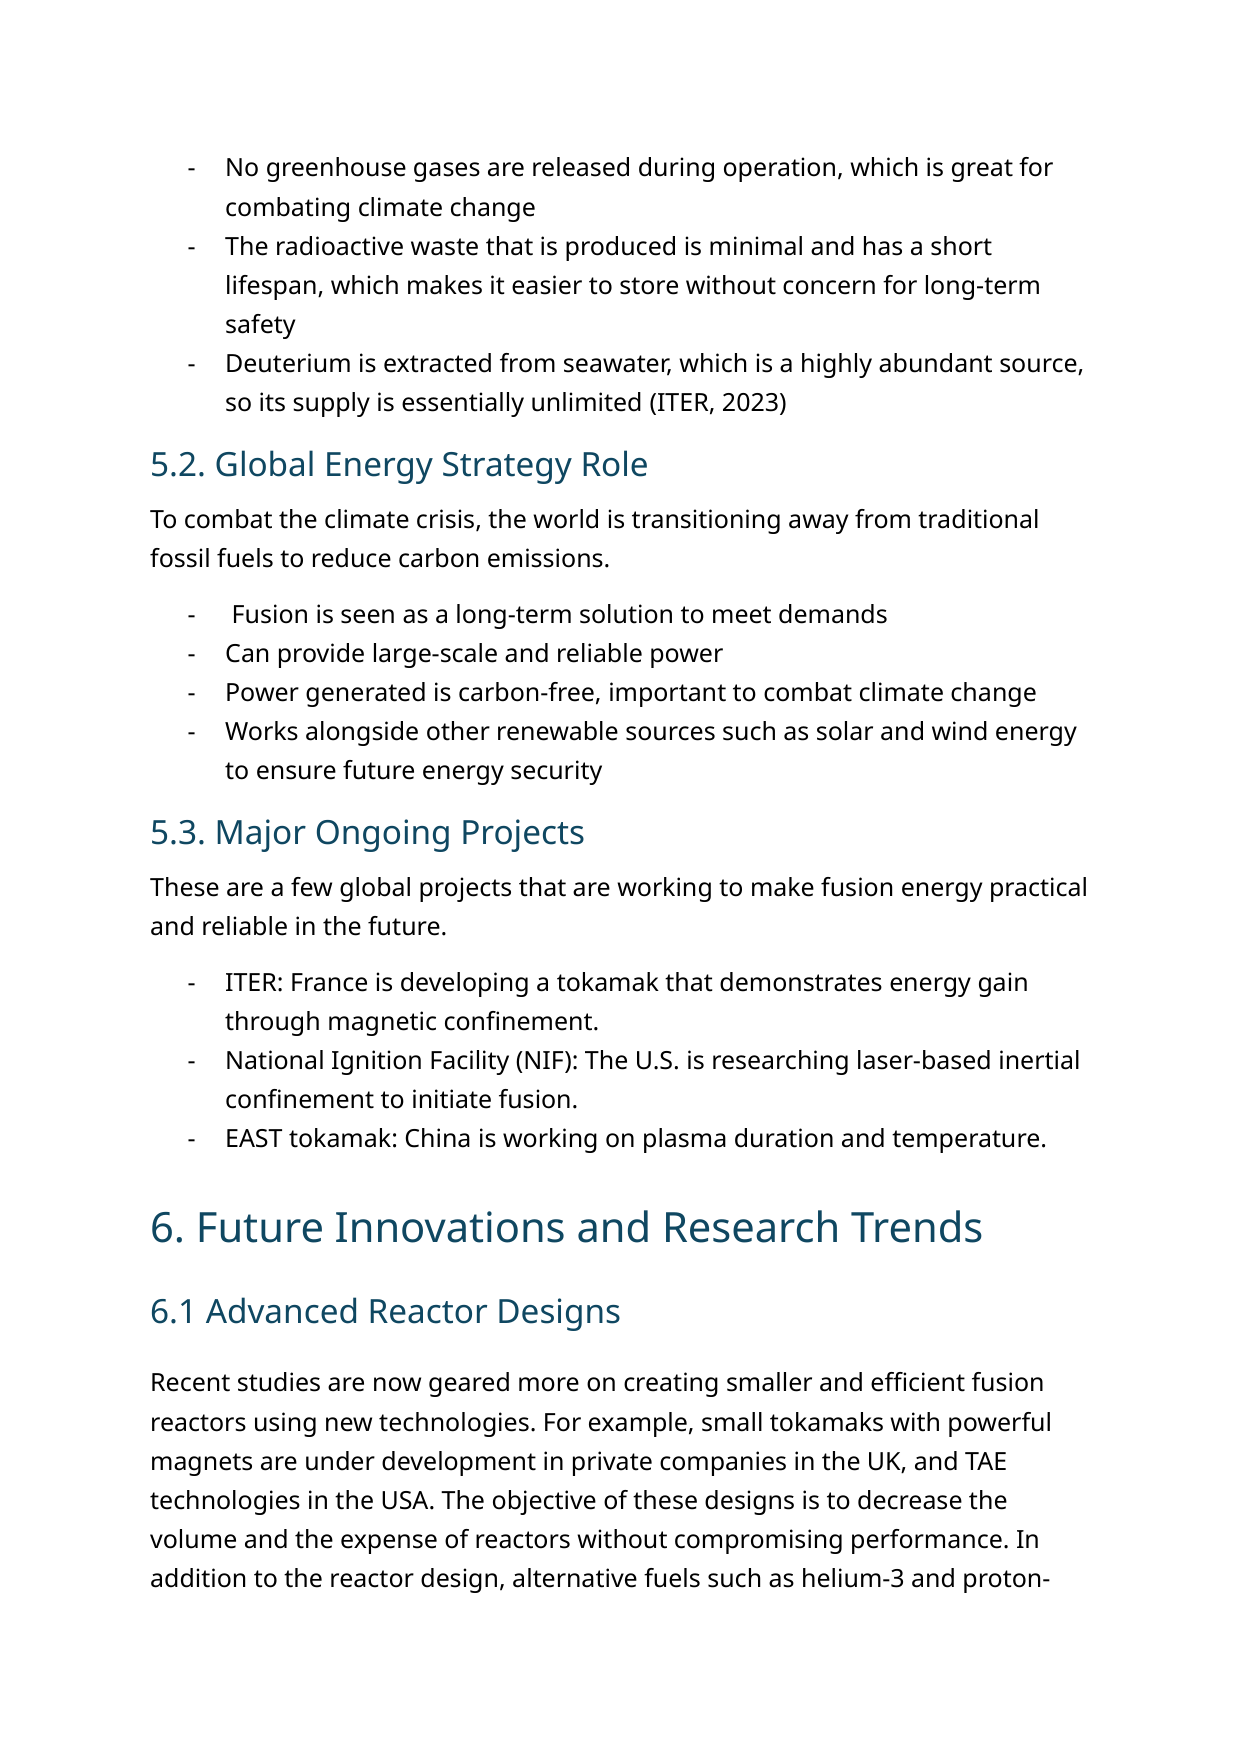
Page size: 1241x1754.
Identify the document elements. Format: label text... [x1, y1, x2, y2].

subtitle 5.3. Major Ongoing Projects [150, 809, 1090, 854]
list National Ignition Facility (NIF): The U.S. is researching laser-based inertial confinement to initiate fusion. [187, 1043, 1090, 1116]
subtitle 6.1 Advanced Reactor Designs [150, 1288, 1090, 1333]
list Power generated is carbon-free, important to combat climate change [187, 675, 1090, 709]
list ITER: France is developing a tokamak that demonstrates energy gain through magnetic confinement. [187, 964, 1090, 1038]
subtitle 5.2. Global Energy Strategy Role [150, 441, 1090, 486]
list Fusion is seen as a long-term solution to meet demands [187, 596, 1090, 630]
text To combat the climate crisis, the world is transitioning away from traditional fossil fuels to reduce carbon emissions. [150, 501, 1090, 574]
list No greenhouse gases are released during operation, which is great for combating climate change [187, 150, 1090, 223]
list EAST tokamak: China is working on plasma duration and temperature. [187, 1121, 1090, 1155]
list Deuterium is extracted from seawater, which is a highly abundant source, so its supply is essentially unlimited [187, 346, 1090, 419]
text These are a few global projects that are working to make fusion energy practical and reliable in the future. [150, 869, 1090, 943]
list The radioactive waste that is produced is minimal and has a short lifespan, which makes it easier to store without concern for long-term safety [187, 228, 1090, 341]
list Works alongside other renewable sources such as solar and wind energy to ensure future energy security [187, 714, 1090, 787]
subtitle 6. Future Innovations and Research Trends [150, 1198, 1090, 1254]
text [150, 1365, 1090, 1595]
list Can provide large-scale and reliable power [187, 636, 1090, 669]
